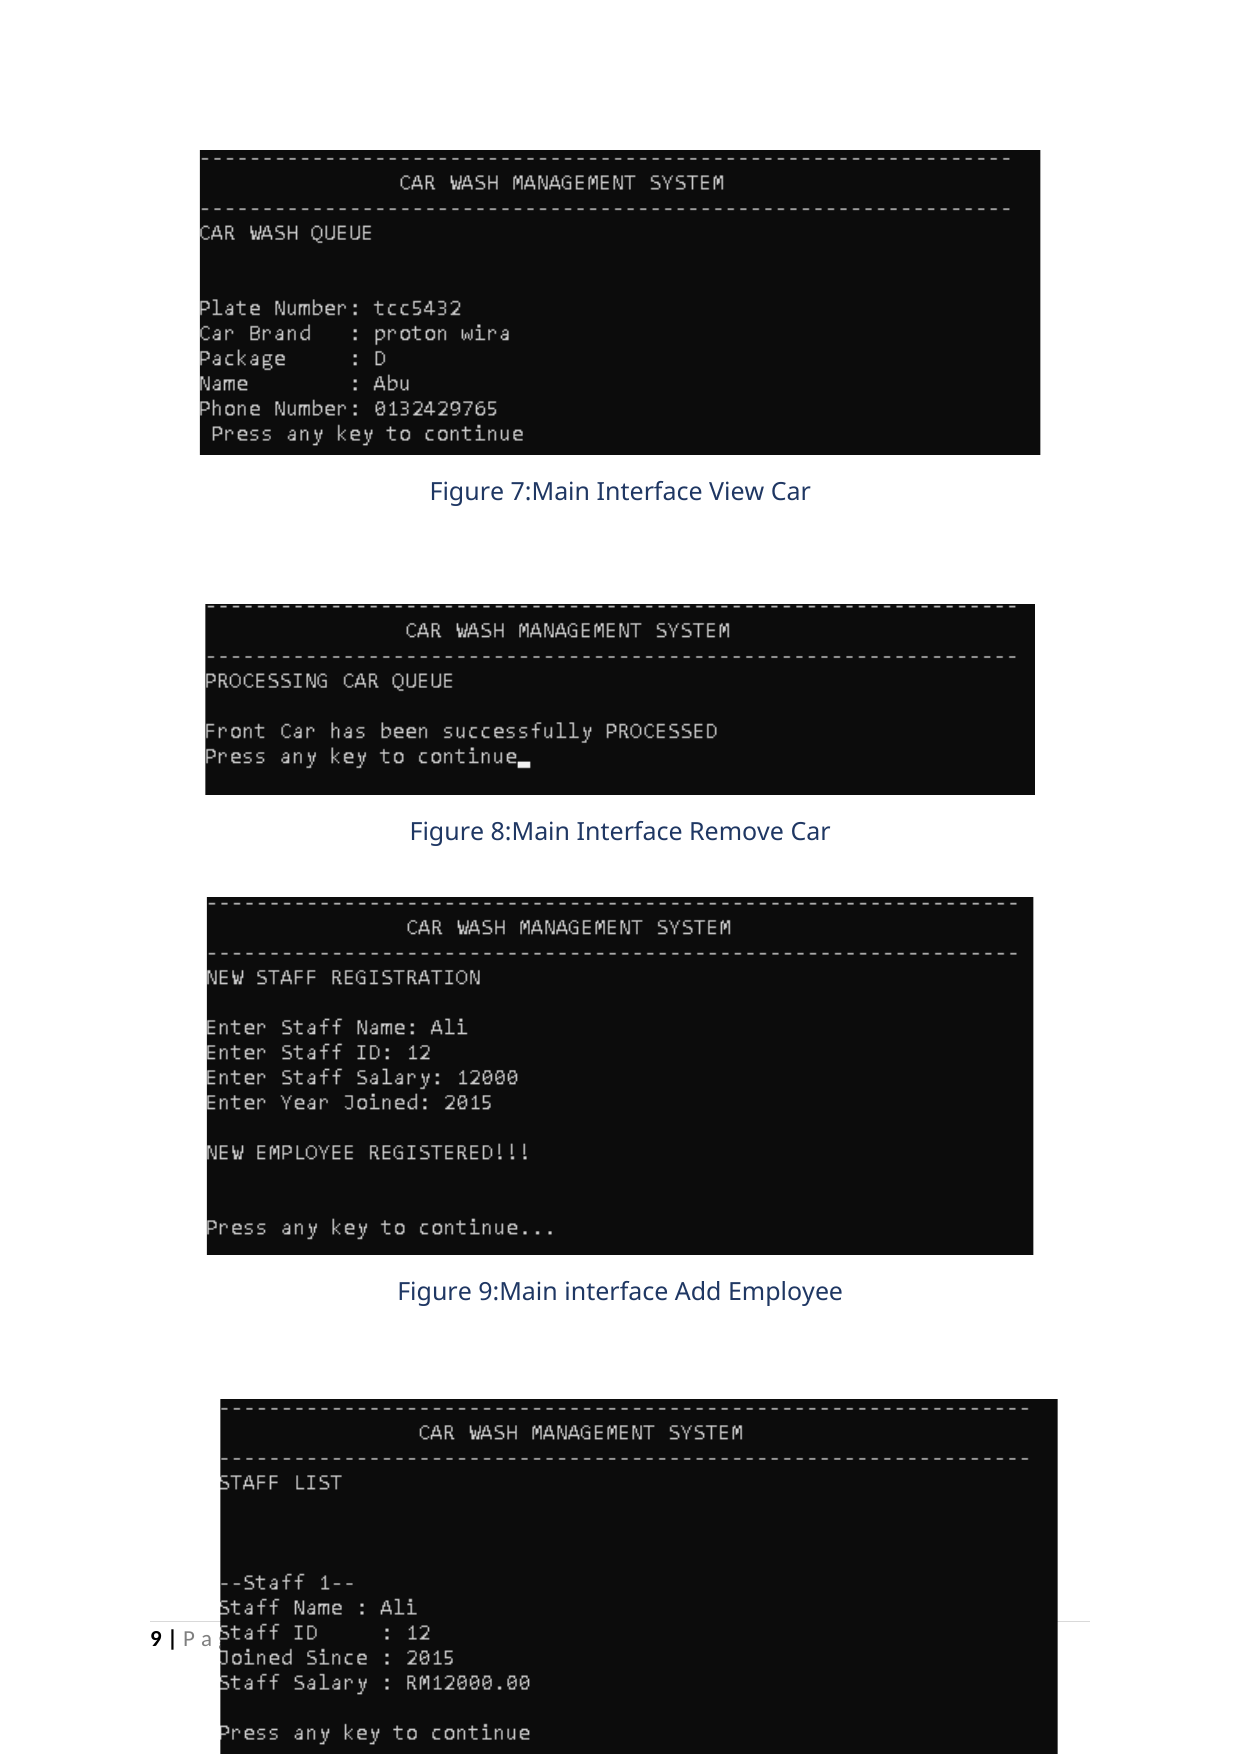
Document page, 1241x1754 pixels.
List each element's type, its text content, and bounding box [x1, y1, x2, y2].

subtitle Figure 8:Main Interface Remove Car [150, 813, 1090, 848]
subtitle Figure 9:Main interface Add Employee [150, 1274, 1090, 1308]
picture [199, 150, 1041, 455]
picture [206, 897, 1034, 1255]
picture [205, 604, 1035, 795]
subtitle Figure 7:Main Interface View Car [150, 473, 1090, 508]
picture [220, 1399, 1058, 1754]
